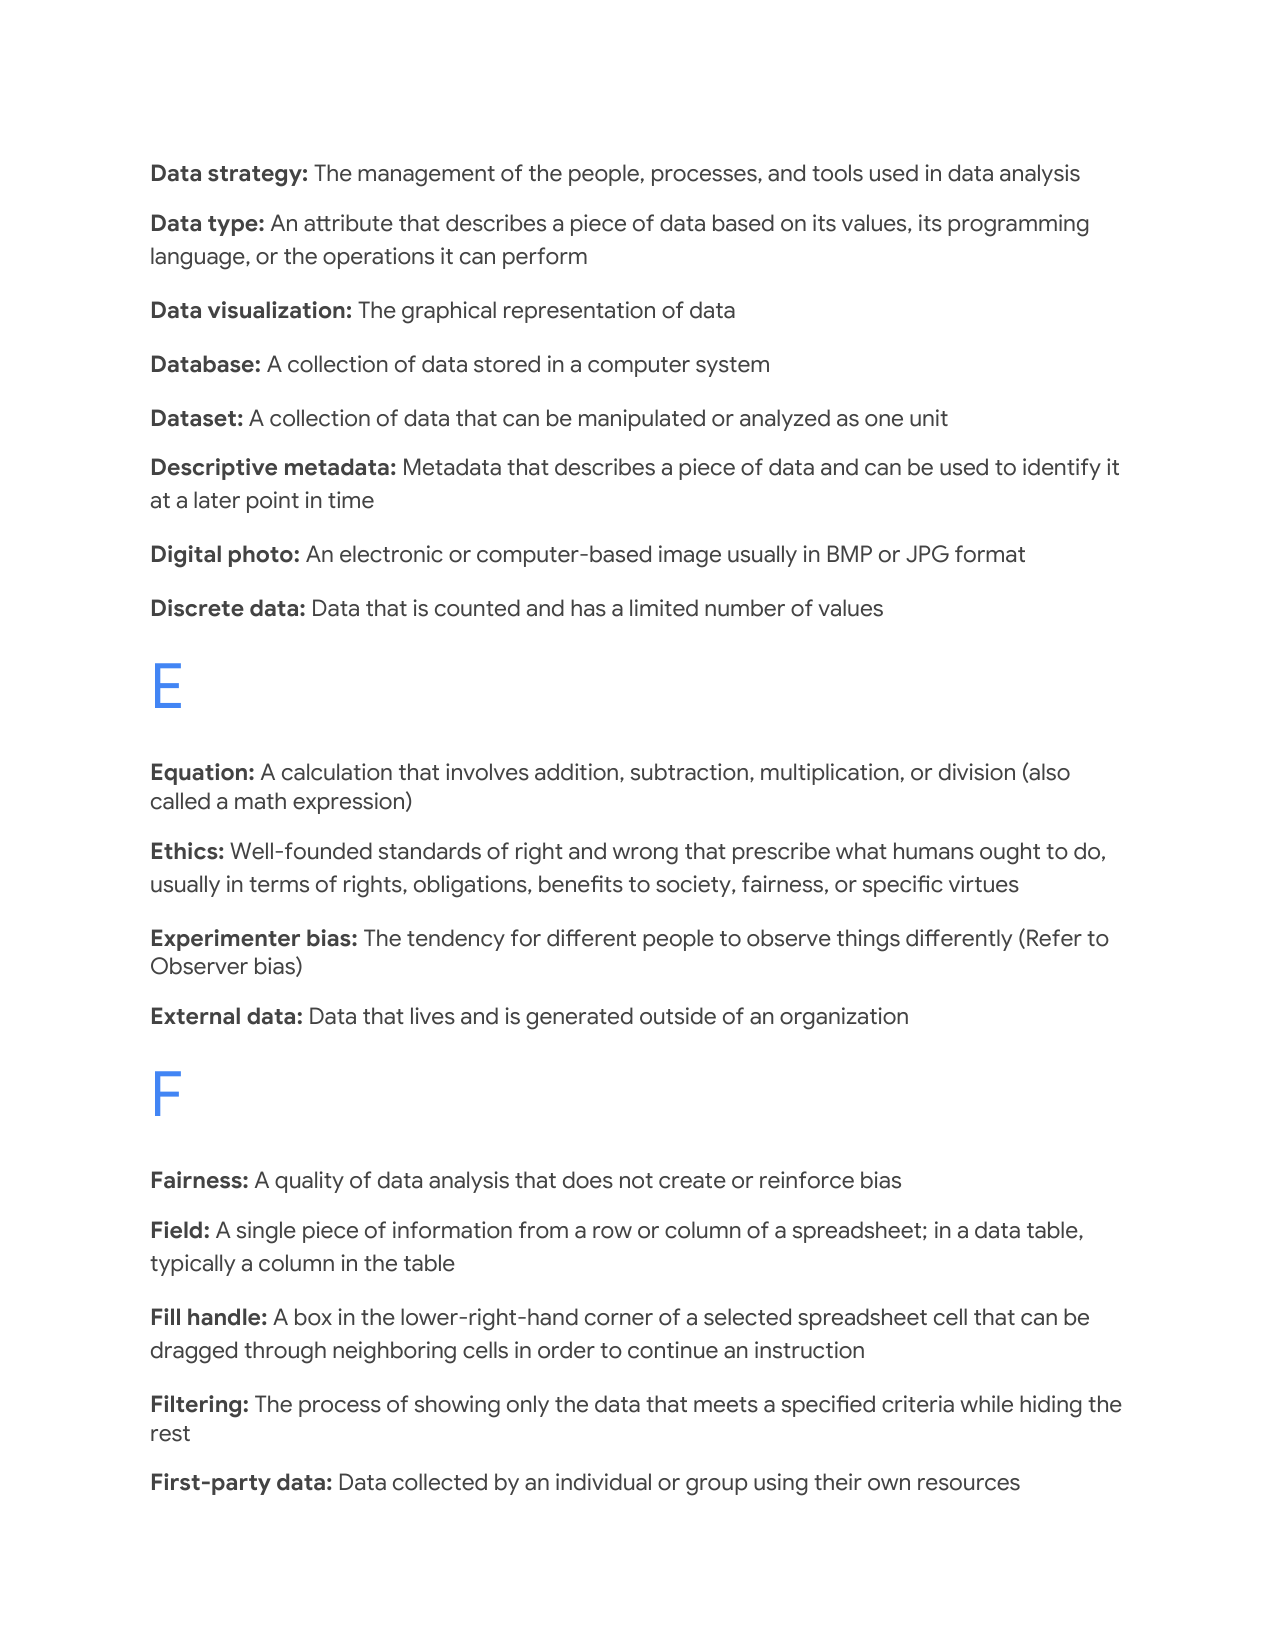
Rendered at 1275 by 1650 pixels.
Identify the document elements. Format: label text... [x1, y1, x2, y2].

text Ethics: Well-founded standards of right and wrong that prescribe what humans ought to do, usually in terms of rights, obligations, benefits to society, fairness, or specific virtues [150, 837, 1125, 899]
text Field: A single piece of information from a row or column of a spreadsheet; in a data table, typically a column in the table [150, 1216, 1125, 1278]
text Discrete data: Data that is counted and has a limited number of values [150, 594, 1125, 623]
text External data: Data that lives and is generated outside of an organization [150, 1002, 1125, 1031]
text Fill handle: A box in the lower-right-hand corner of a selected spreadsheet cell that can be dragged through neighboring cells in order to continue an instruction [150, 1303, 1125, 1365]
text Data strategy: The management of the people, processes, and tools used in data analysis [150, 159, 1125, 188]
text Dataset: A collection of data that can be manipulated or analyzed as one unit [150, 404, 1125, 432]
text Data visualization: The graphical representation of data [150, 296, 1125, 325]
text Equation: A calculation that involves addition, subtraction, multiplication, or division (also called a math expression) [150, 759, 1125, 816]
text Data type: An attribute that describes a piece of data based on its values, its programming language, or the operations it can perform [150, 209, 1125, 271]
text Database: A collection of data stored in a computer system [150, 350, 1125, 379]
text Fairness: A quality of data analysis that does not create or reinforce bias [150, 1167, 1125, 1196]
text First-party data: Data collected by an individual or group using their own resources [150, 1468, 1125, 1497]
text Filtering: The process of showing only the data that meets a specified criteria while hiding the rest [150, 1390, 1125, 1448]
text Descriptive metadata: Metadata that describes a piece of data and can be used to identify it at a later point in time [150, 453, 1125, 515]
text Digital photo: An electronic or computer-based image usually in BMP or JPG format [150, 540, 1125, 569]
text Experimenter bias: The tendency for different people to observe things differently (Refer to Observer bias) [150, 924, 1125, 981]
text E [150, 648, 1125, 726]
text F [150, 1056, 1125, 1134]
